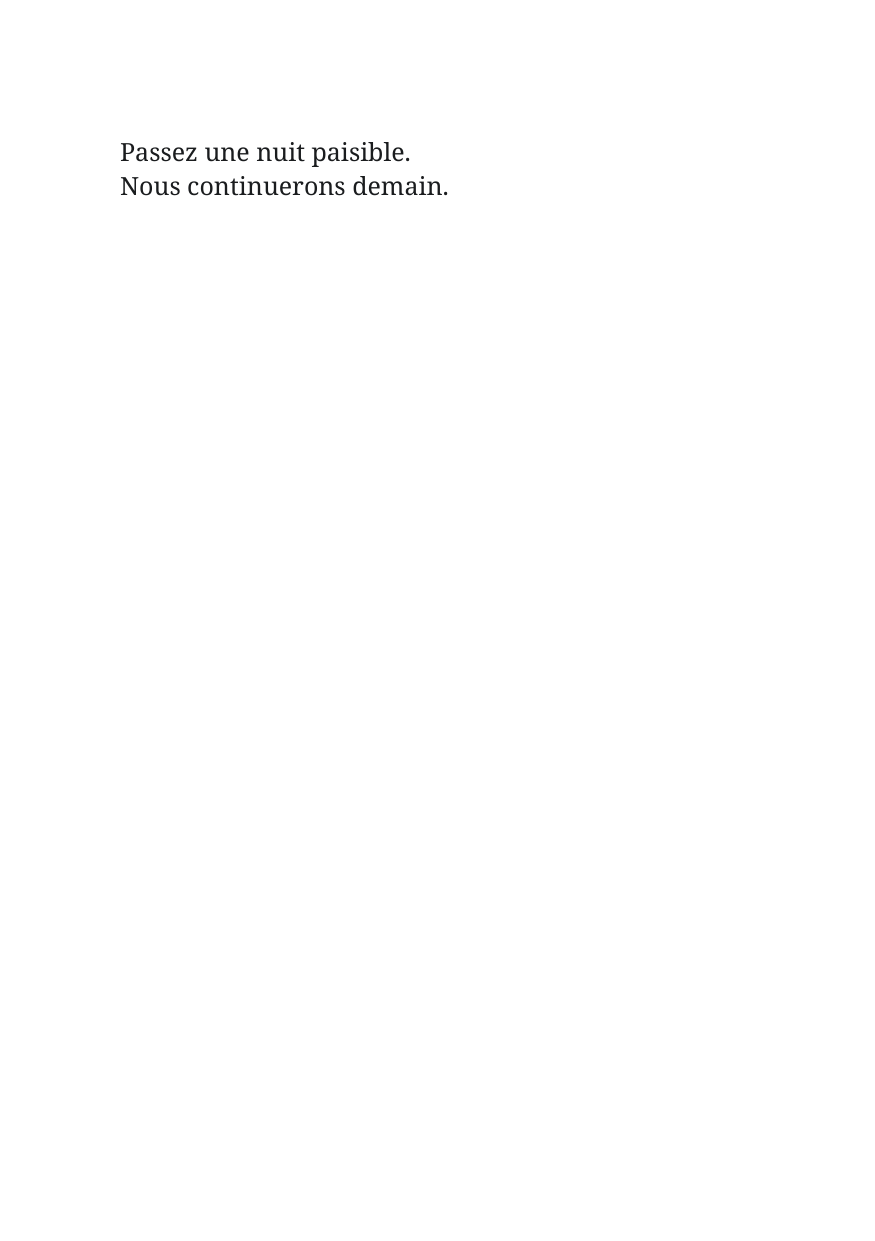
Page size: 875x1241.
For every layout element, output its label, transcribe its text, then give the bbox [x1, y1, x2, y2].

text Passez une nuit paisible. Nous continuerons demain. [411, 135, 754, 203]
